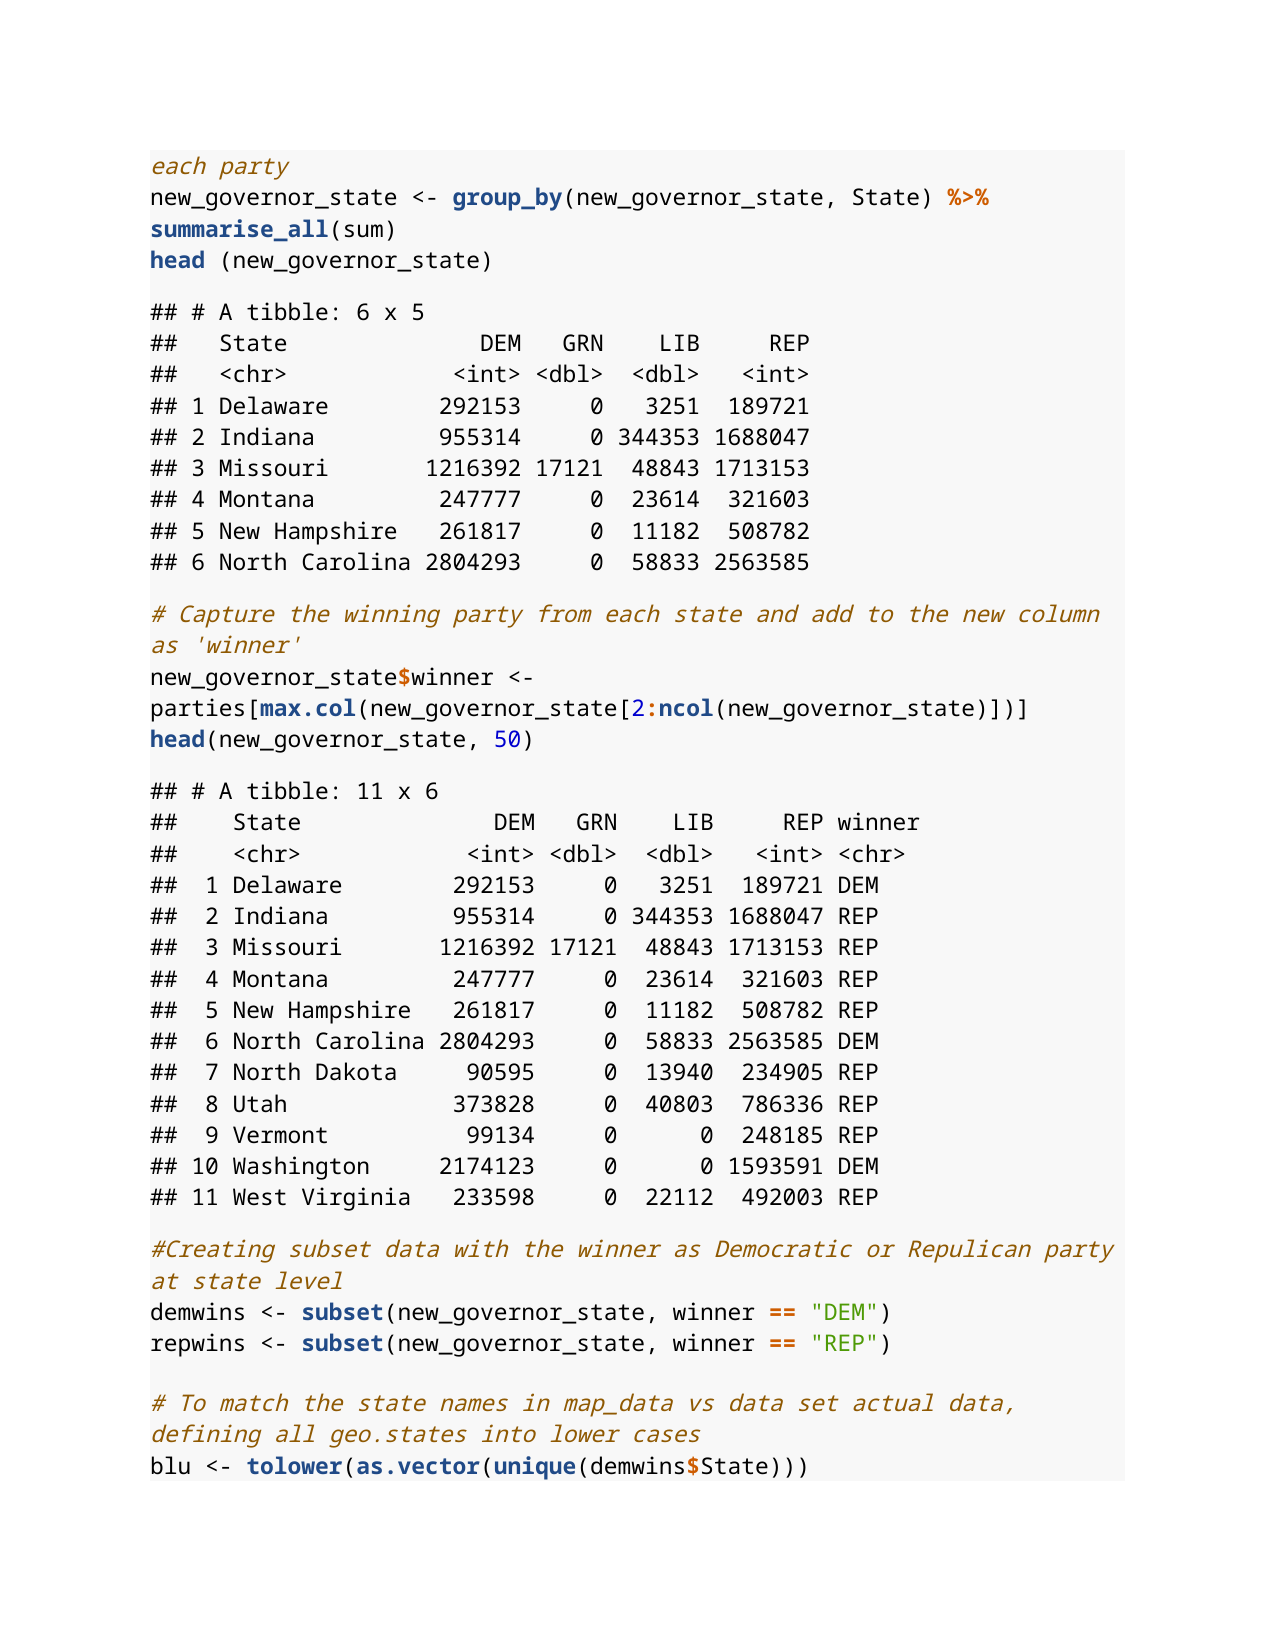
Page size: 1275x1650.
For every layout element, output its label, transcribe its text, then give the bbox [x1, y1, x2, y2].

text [150, 150, 1125, 275]
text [150, 1233, 1125, 1481]
text ## # A tibble: 11 x 6 ## State DEM GRN LIB REP winner ## <chr> <int> <dbl> <dbl> <int> <chr> ## 1 Delaware 292153 0 3251 189721 DEM ## 2 Indiana 955314 0 344353 1688047 REP ## 3 Missouri 1216392 17121 48843 1713153 REP ## 4 Montana 247777 0 23614 321603 REP ## 5 New Hampshire 261817 0 11182 508782 REP ## 6 North Carolina 2804293 0 58833 2563585 DEM ## 7 North Dakota 90595 0 13940 234905 REP ## 8 Utah 373828 0 40803 786336 REP ## 9 Vermont 99134 0 0 248185 REP ## 10 Washington 2174123 0 0 1593591 DEM ## 11 West Virginia 233598 0 22112 492003 REP [150, 775, 1125, 1212]
text ## # A tibble: 6 x 5 ## State DEM GRN LIB REP ## <chr> <int> <dbl> <dbl> <int> ## 1 Delaware 292153 0 3251 189721 ## 2 Indiana 955314 0 344353 1688047 ## 3 Missouri 1216392 17121 48843 1713153 ## 4 Montana 247777 0 23614 321603 ## 5 New Hampshire 261817 0 11182 508782 ## 6 North Carolina 2804293 0 58833 2563585 [150, 296, 1125, 577]
text # Capture the winning party from each state and add to the new column as 'winner' new_governor_state$winner <- parties[max.col(new_governor_state[2:ncol(new_governor_state)])] head(new_governor_state, 50) [301, 598, 1125, 754]
